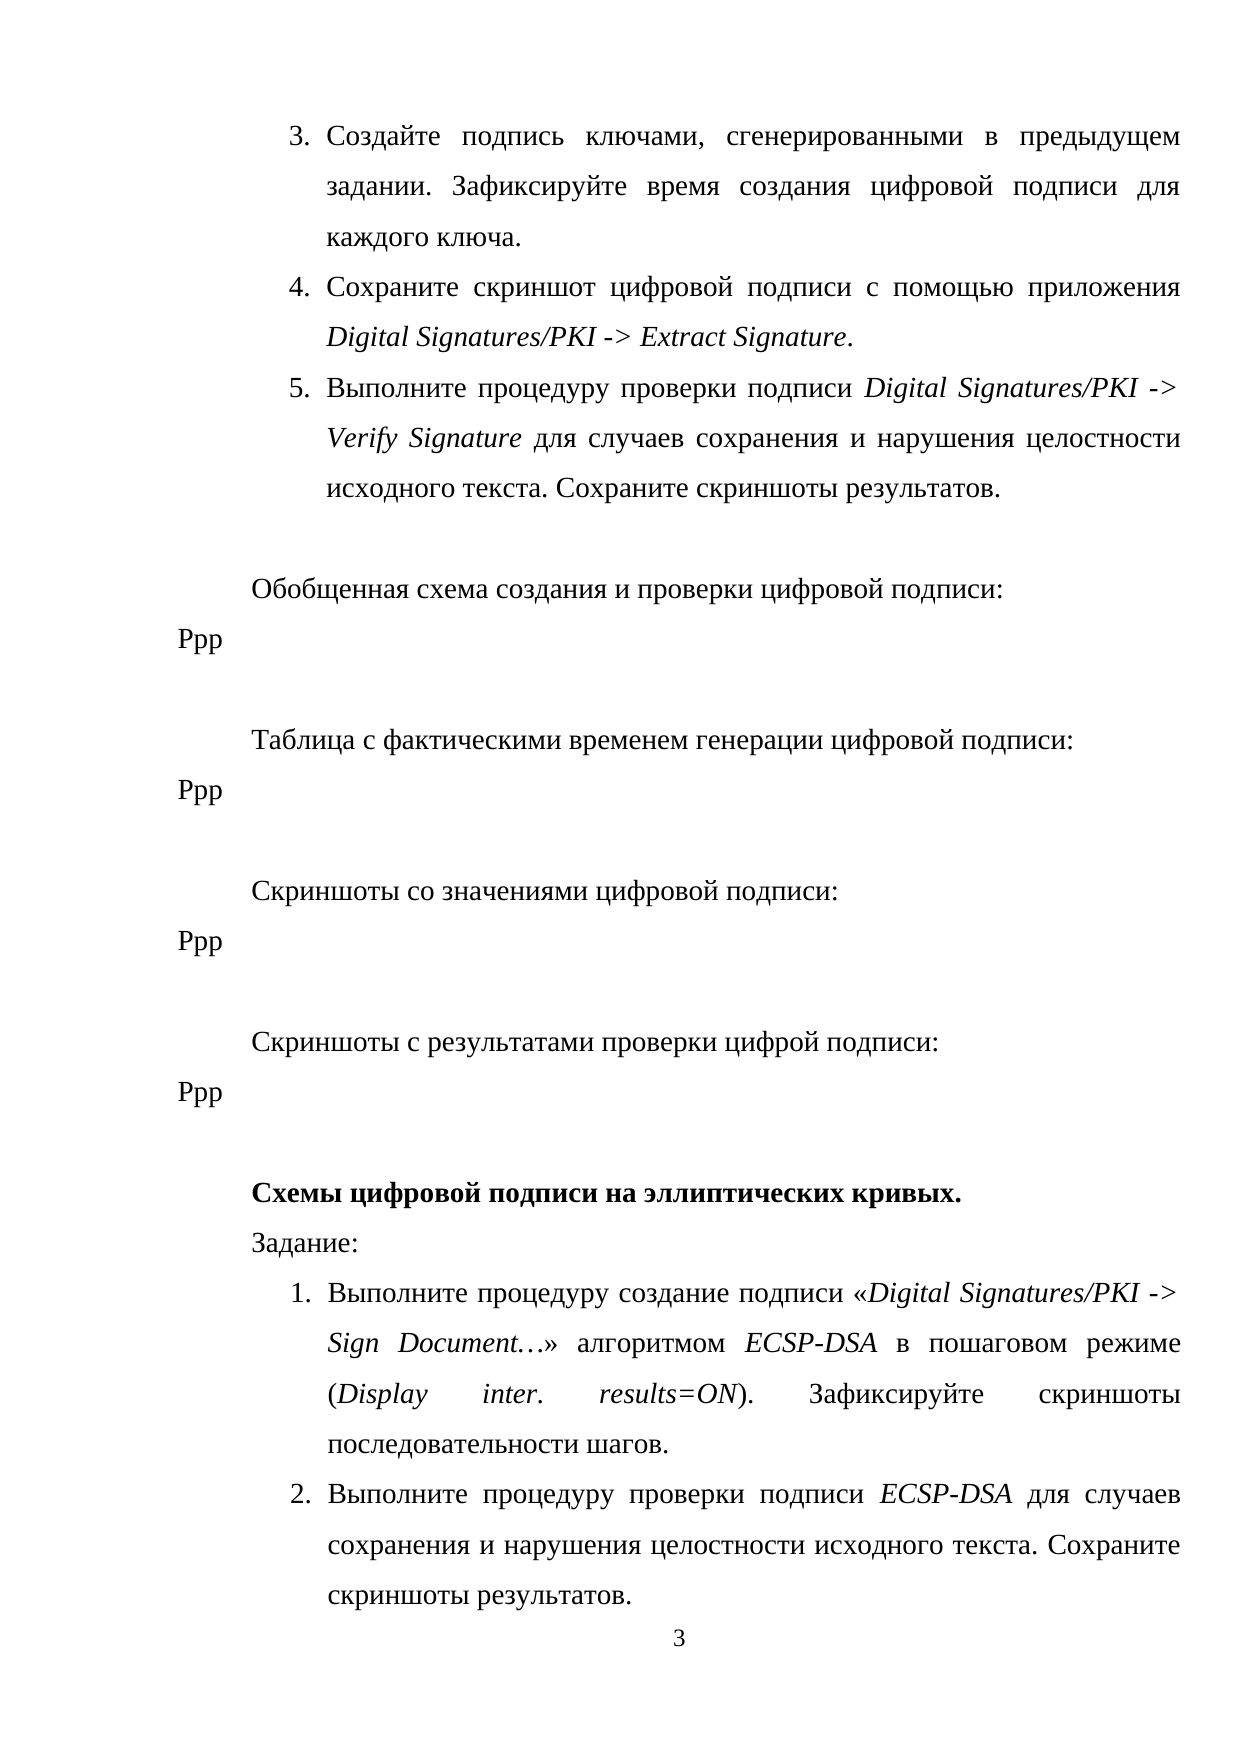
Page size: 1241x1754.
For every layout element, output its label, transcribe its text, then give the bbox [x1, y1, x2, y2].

list Выполните процедуру создание подписи «Digital Signatures/PKI -> Sign Document…» алгоритмом ECSP-DSA в пошаговом режиме (Display inter. results=ON). Зафиксируйте скриншоты последовательности шагов. [290, 1275, 1181, 1460]
text Схемы цифровой подписи на эллиптических кривых. [177, 1175, 1181, 1208]
list Выполните процедуру проверки подписи ECSP-DSA для случаев сохранения и нарушения целостности исходного текста. Сохраните скриншоты результатов. [290, 1477, 1181, 1611]
text Ррр [177, 621, 1181, 655]
list Выполните процедуру проверки подписи Digital Signatures/PKI -> Verify Signature для случаев сохранения и нарушения целостности исходного текста. Сохраните скриншоты результатов. [288, 370, 1181, 504]
list Сохраните скриншот цифровой подписи с помощью приложения Digital Signatures/PKI -> Extract Signature. [288, 269, 1181, 353]
text Таблица с фактическими временем генерации цифровой подписи: [177, 722, 1181, 755]
text Задание: [177, 1225, 1181, 1258]
text Скриншоты со значениями цифровой подписи: [177, 873, 1181, 906]
list Создайте подпись ключами, сгенерированными в предыдущем задании. Зафиксируйте время создания цифровой подписи для каждого ключа. [288, 118, 1181, 252]
text Обобщенная схема создания и проверки цифровой подписи: [177, 571, 1181, 604]
text Ррр [177, 1074, 1181, 1108]
text Ррр [177, 772, 1181, 806]
text Скриншоты с результатами проверки цифрой подписи: [177, 1024, 1181, 1057]
text Ррр [177, 923, 1181, 957]
